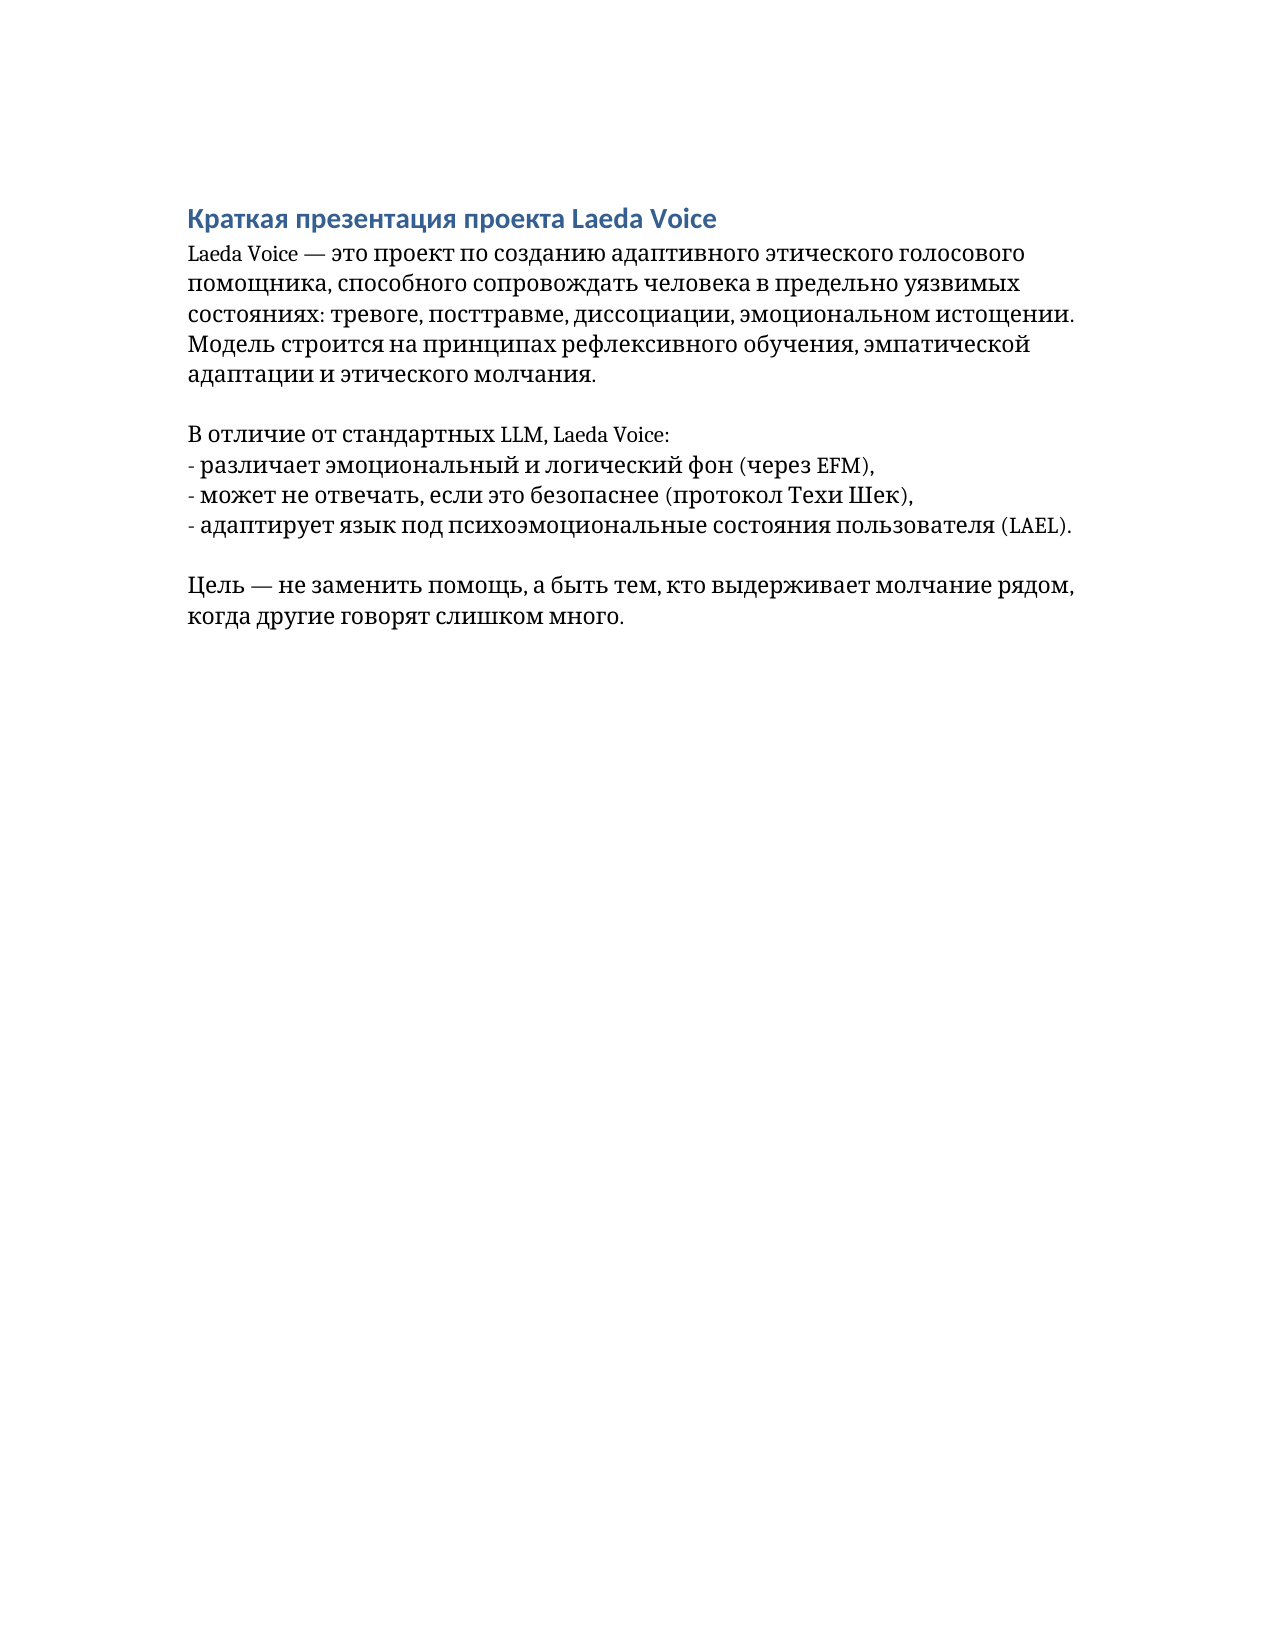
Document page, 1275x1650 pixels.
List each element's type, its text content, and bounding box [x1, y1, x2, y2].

subtitle Краткая презентация проекта Laeda Voice [187, 200, 1087, 236]
text Laeda Voice — это проект по созданию адаптивного этического голосового помощника, способного сопровождать человека в предельно уязвимых состояниях: тревоге, посттравме, диссоциации, эмоциональном истощении. Модель строится на принципах рефлексивного обучения, эмпатической адаптации и этического молчания. В отличие от стандартных LLM, Laeda Voice: - различает эмоциональный и логический фон (через EFM), - может не отвечать, если это безопаснее (протокол Техи Шек), - адаптирует язык под психоэмоциональные состояния пользователя (LAEL). Цель — не заменить помощь, а быть тем, кто выдерживает молчание рядом, когда другие говорят слишком много. [187, 241, 1087, 630]
